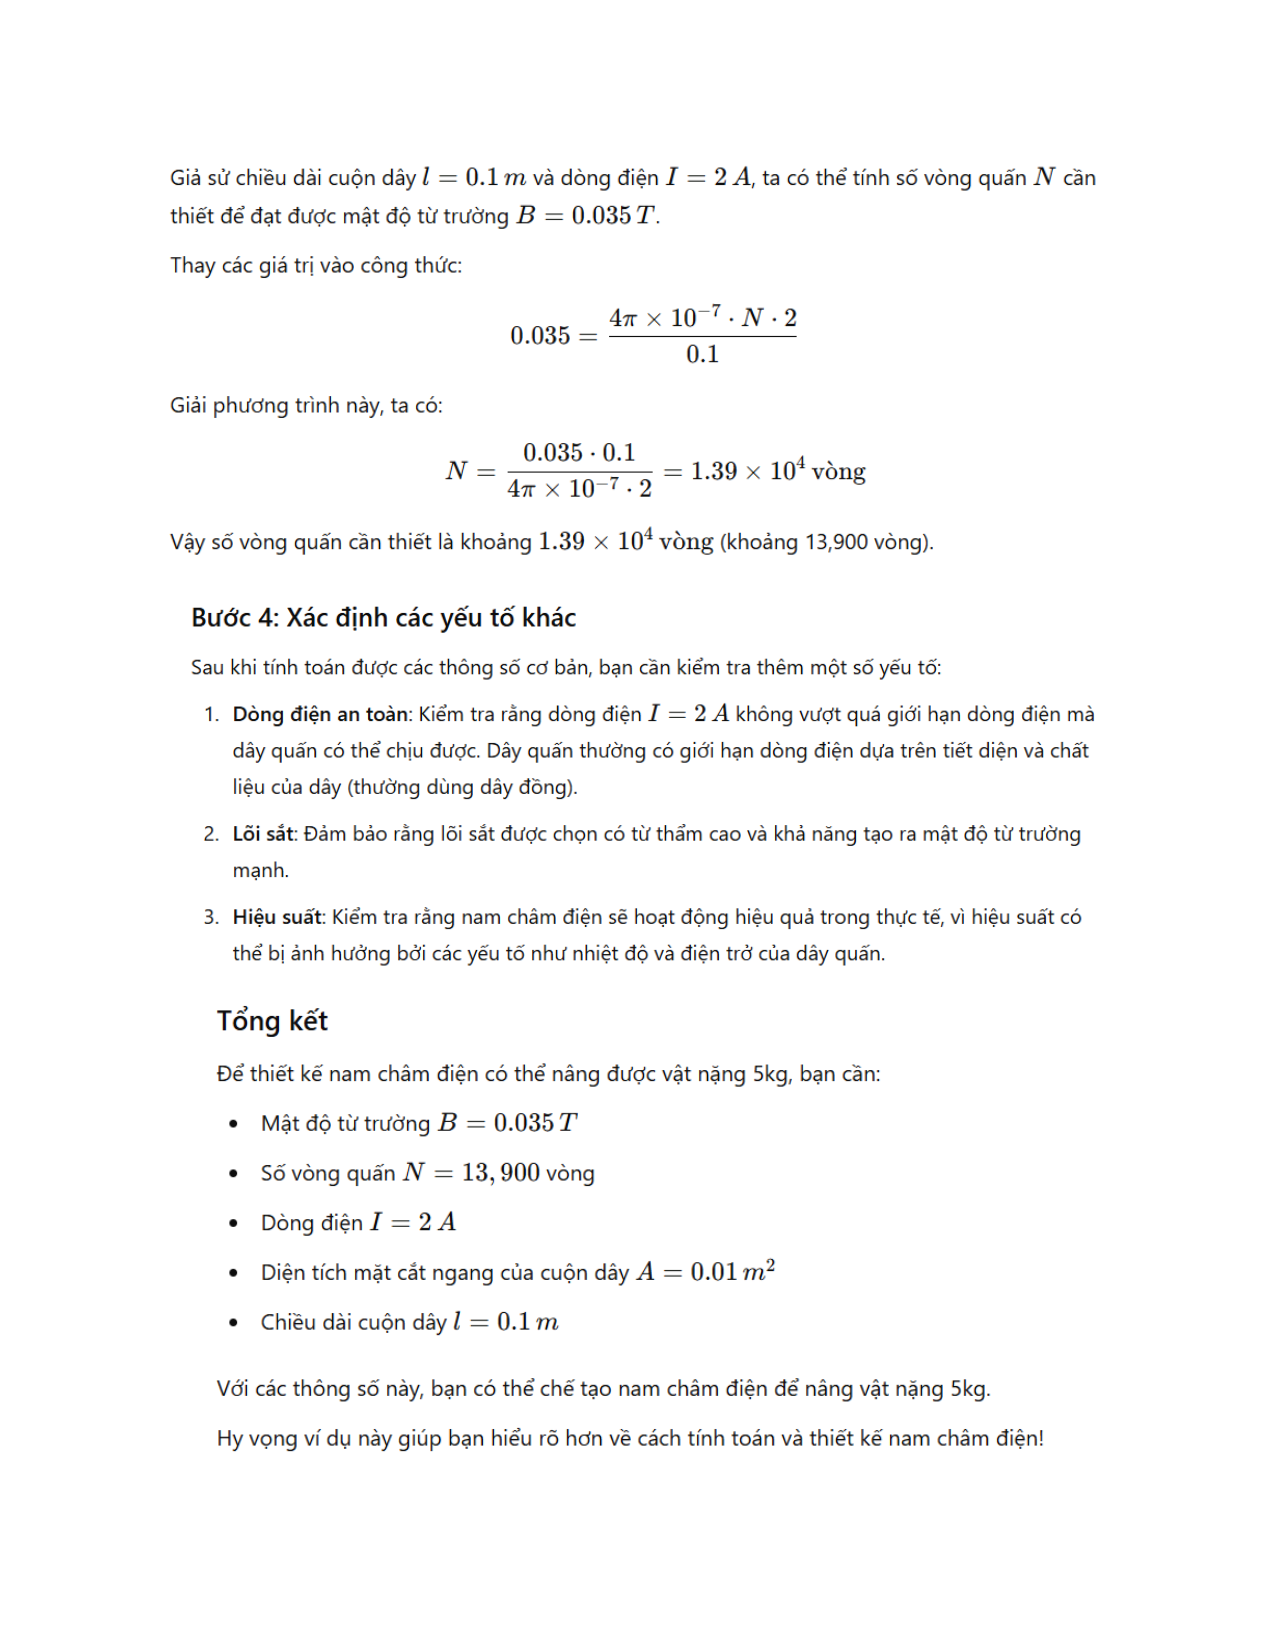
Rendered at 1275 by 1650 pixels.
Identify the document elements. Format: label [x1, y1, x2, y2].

picture [150, 588, 1125, 978]
picture [150, 150, 1125, 570]
picture [215, 996, 1060, 1460]
